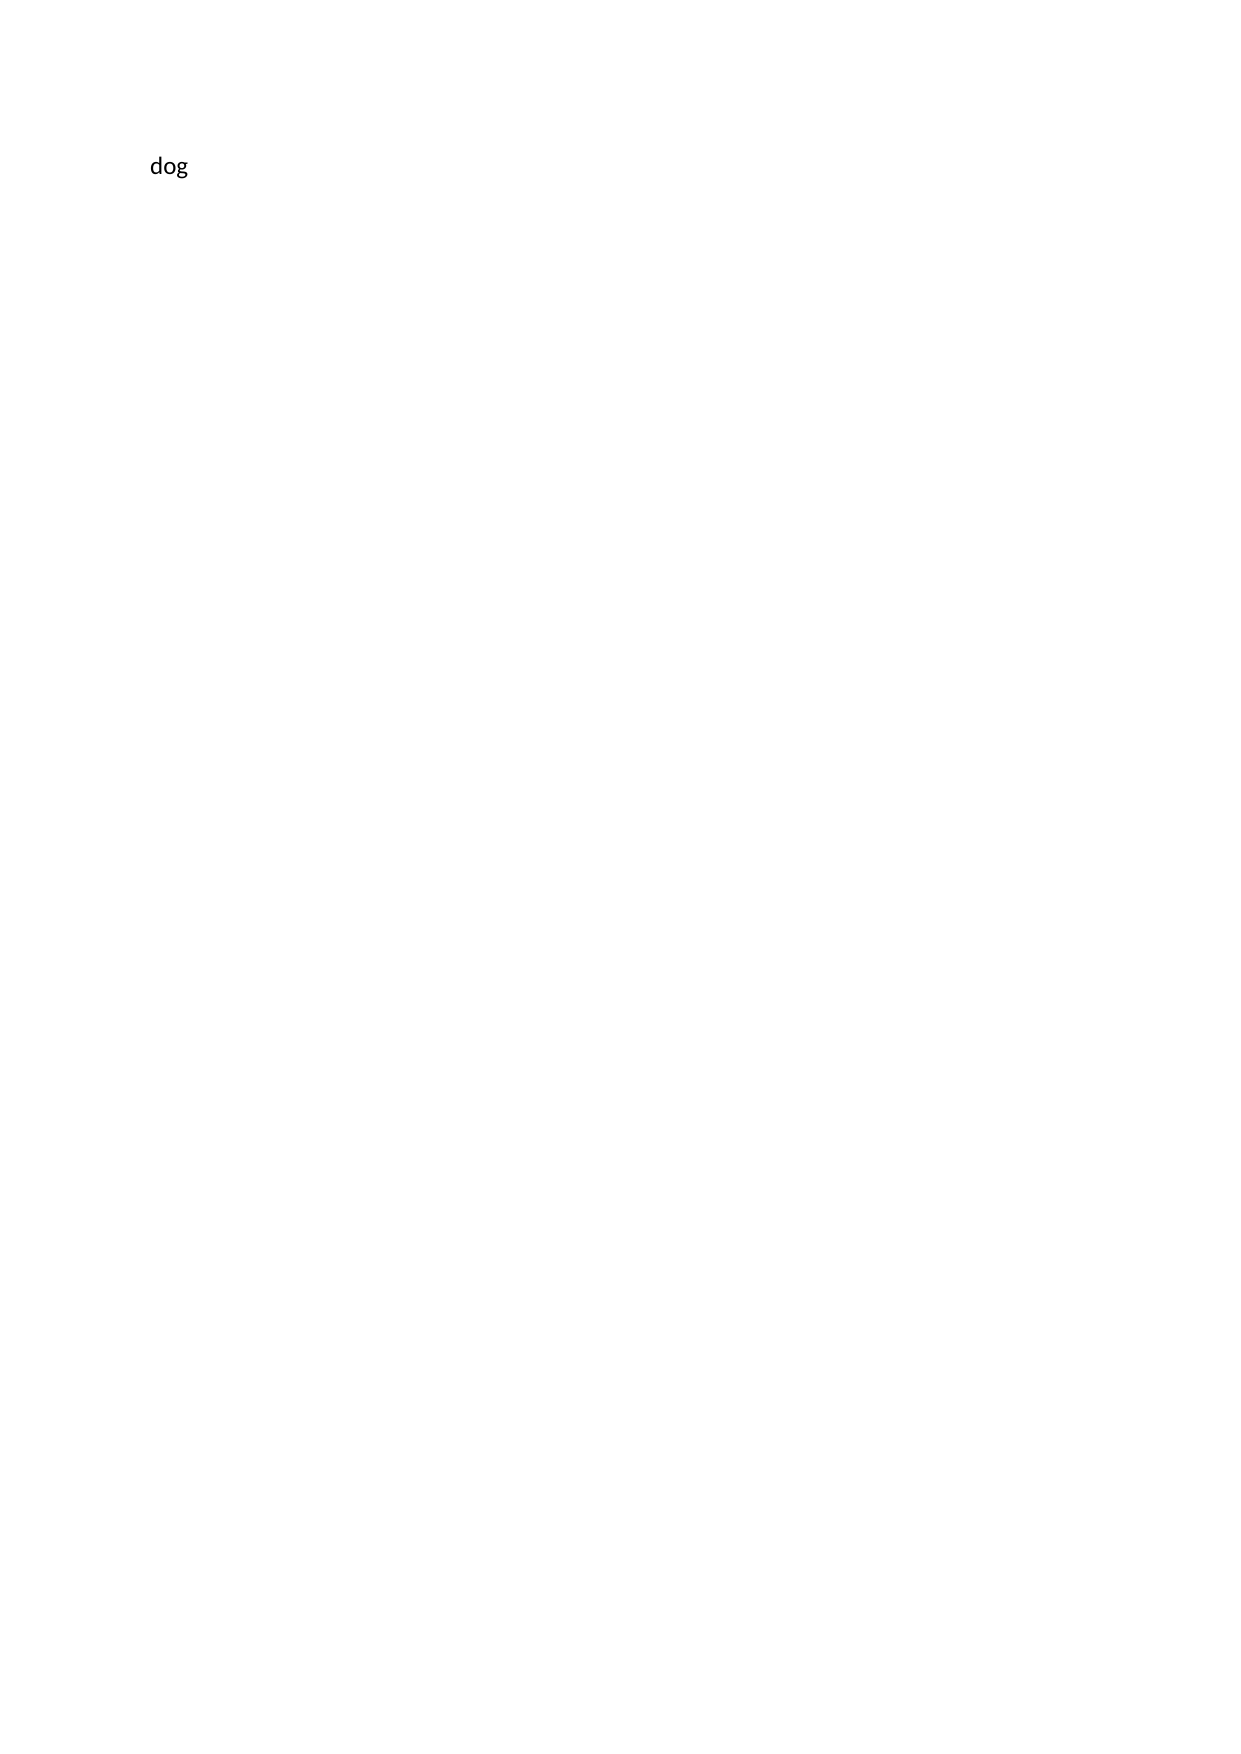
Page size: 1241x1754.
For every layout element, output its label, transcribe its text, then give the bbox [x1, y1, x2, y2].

text dog [150, 150, 1090, 181]
